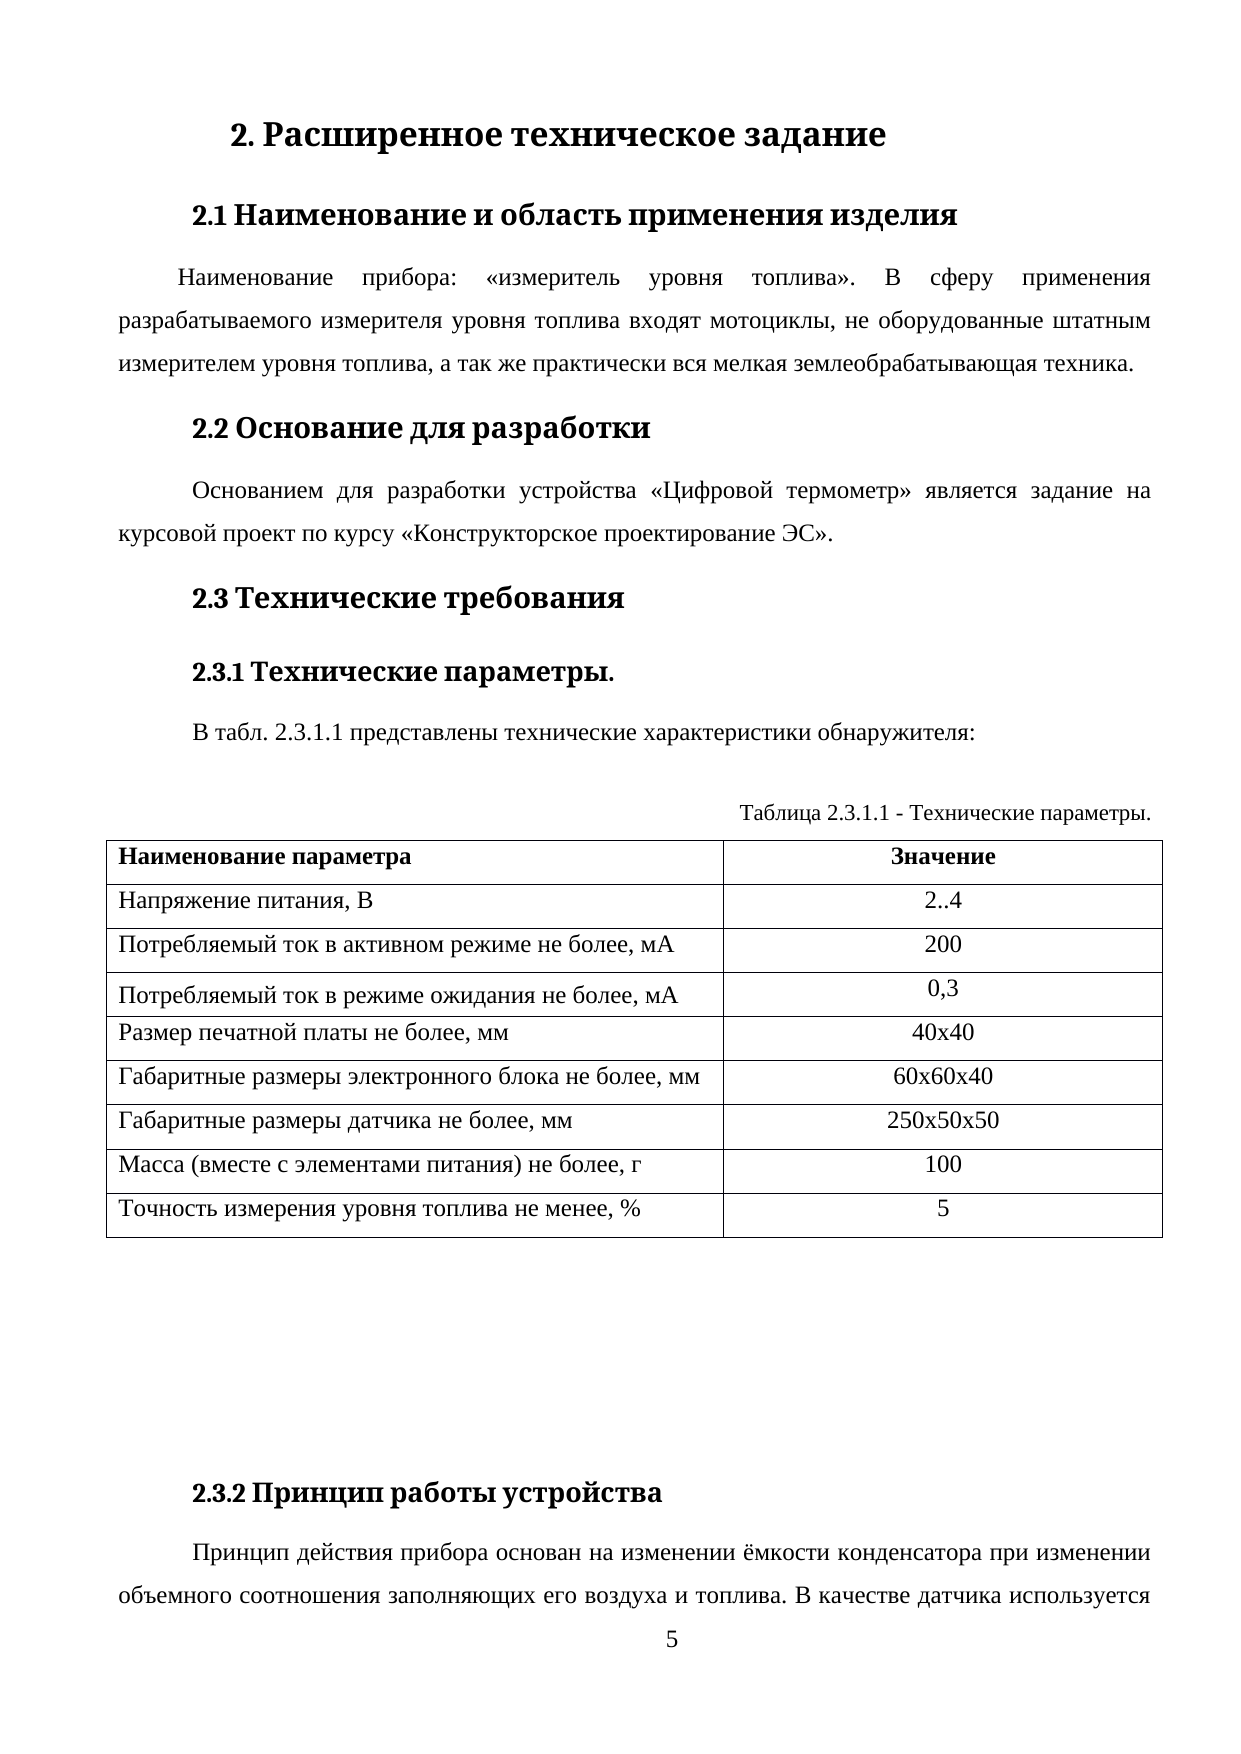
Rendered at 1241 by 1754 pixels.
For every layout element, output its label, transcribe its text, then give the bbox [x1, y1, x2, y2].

table_header Значение [724, 841, 1162, 884]
subtitle 2.3 Технические требования [118, 582, 1152, 616]
table_cell 40х40 [724, 1017, 1162, 1060]
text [118, 1537, 1152, 1609]
table_cell Габаритные размеры электронного блока не более, мм [107, 1061, 723, 1104]
subtitle 2.3.1 Технические параметры. [118, 657, 1152, 689]
text Таблица 2.3.1.1 - Технические параметры. [118, 799, 1152, 826]
subtitle 2.3.2 Принцип работы устройства [118, 1478, 1152, 1509]
table_cell Потребляемый ток в режиме ожидания не более, мА [107, 973, 723, 1016]
table_cell 200 [724, 929, 1162, 972]
table_cell 2..4 [724, 885, 1162, 928]
subtitle 2. Расширенное техническое задание [118, 117, 1152, 155]
text Наименование прибора: «измеритель уровня топлива». В сферу применения разрабатываемого измерителя уровня топлива входят мотоциклы, не оборудованные штатным измерителем уровня топлива, а так же практически вся мелкая землеобрабатывающая техника. [118, 262, 1152, 377]
table_cell Масса (вместе с элементами питания) не более, г [107, 1150, 723, 1192]
table_cell 5 [724, 1194, 1162, 1237]
table_cell Потребляемый ток в активном режиме не более, мА [107, 929, 723, 972]
table_cell 0,3 [724, 973, 1162, 1016]
text Основанием для разработки устройства «Цифровой термометр» является задание на курсовой проект по курсу «Конструкторское проектирование ЭС». [118, 475, 1152, 547]
table_cell Точность измерения уровня топлива не менее, % [107, 1194, 723, 1237]
text В табл. 2.3.1.1 представлены технические характеристики обнаружителя: [118, 717, 1152, 745]
table_cell 100 [724, 1150, 1162, 1192]
table_cell 60х60х40 [724, 1061, 1162, 1104]
subtitle 2.2 Основание для разработки [118, 412, 1152, 446]
table_header Наименование параметра [107, 841, 723, 884]
table_cell Напряжение питания, В [107, 885, 723, 928]
table_cell Размер печатной платы не более, мм [107, 1017, 723, 1060]
subtitle 2.1 Наименование и область применения изделия [118, 199, 1152, 233]
table_cell 250х50х50 [724, 1105, 1162, 1148]
table_cell Габаритные размеры датчика не более, мм [107, 1105, 723, 1148]
